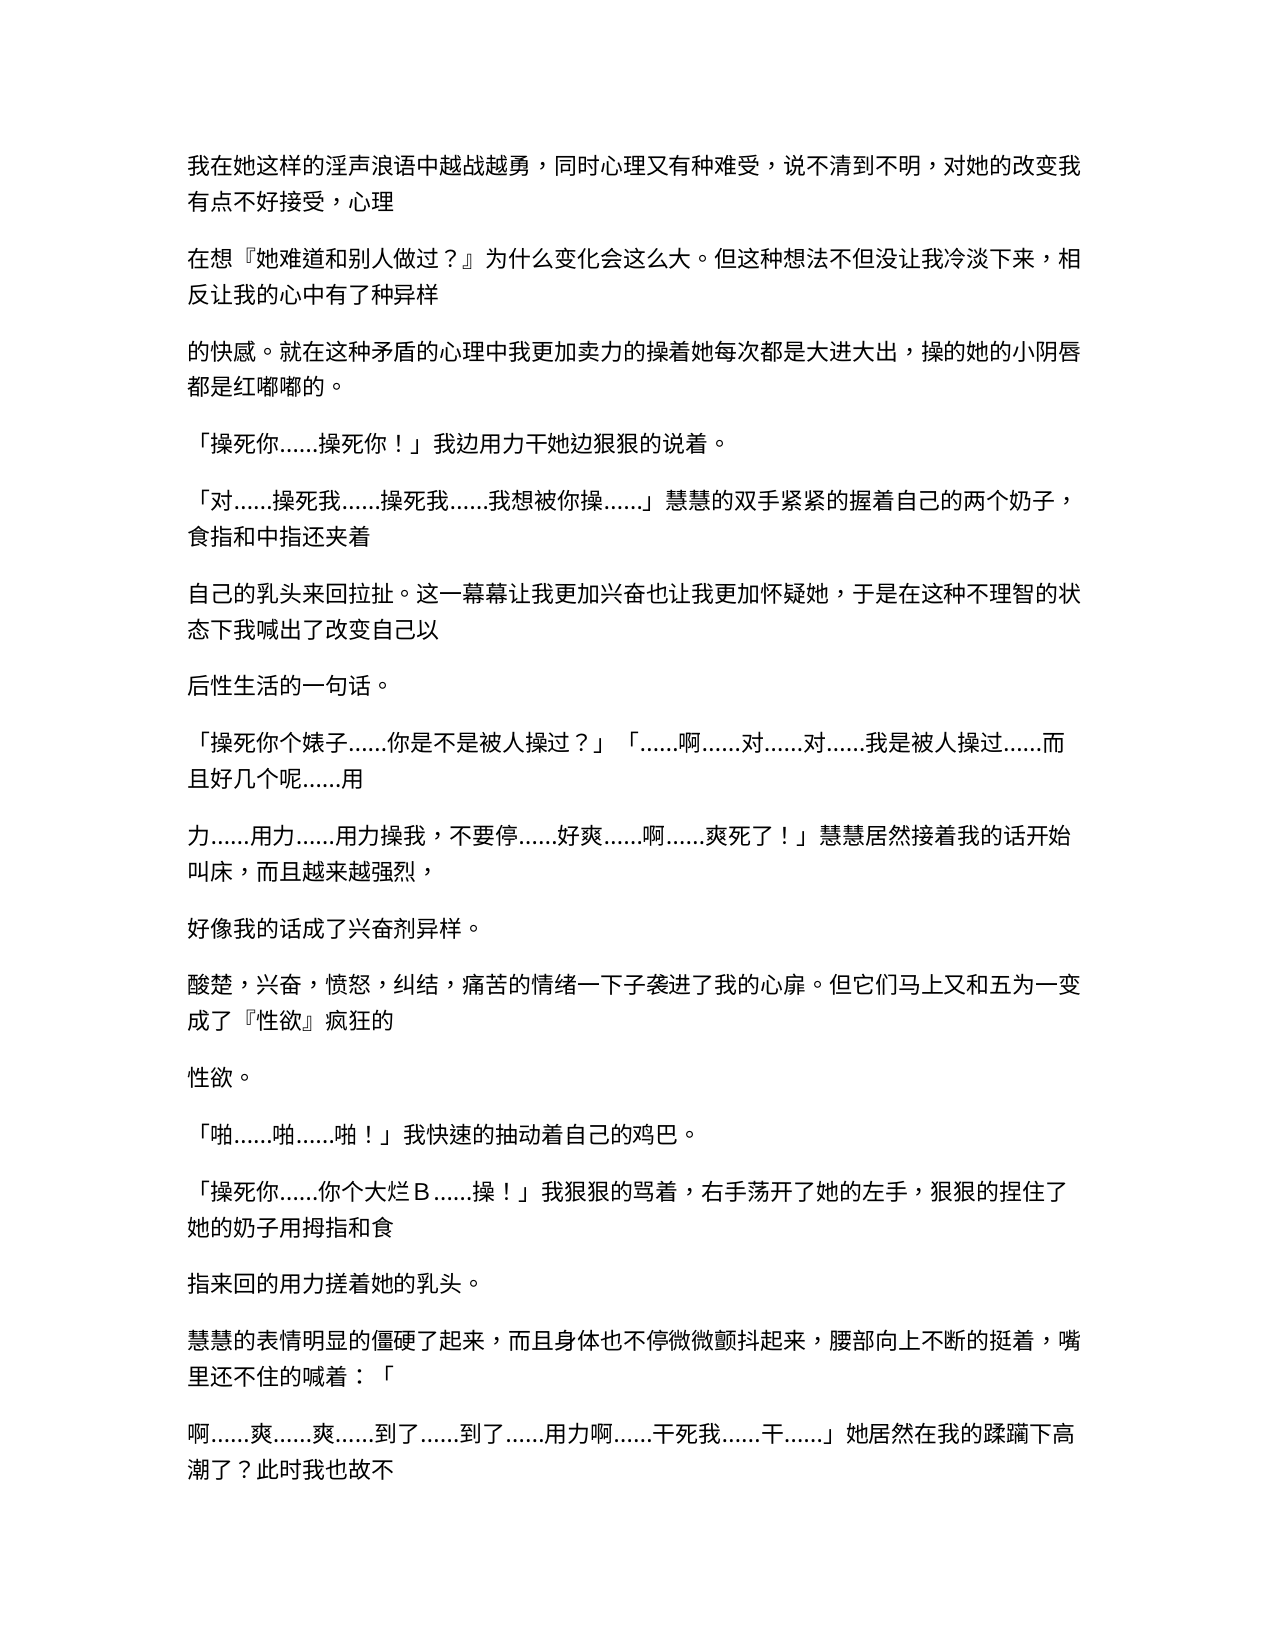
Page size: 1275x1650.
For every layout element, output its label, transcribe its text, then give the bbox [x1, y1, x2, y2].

text 我在她这样的淫声浪语中越战越勇，同时心理又有种难受，说不清到不明，对她的改变我有点不好接受，心理 [187, 150, 1087, 217]
text 性欲。 [187, 1062, 1087, 1093]
text 「对……操死我……操死我……我想被你操……」慧慧的双手紧紧的握着自己的两个奶子，食指和中指还夹着 [187, 485, 1087, 552]
text 后性生活的一句话。 [187, 670, 1087, 702]
text 慧慧的表情明显的僵硬了起来，而且身体也不停微微颤抖起来，腰部向上不断的挺着，嘴里还不住的喊着：「 [187, 1325, 1087, 1392]
text 「操死你……你个大烂Ｂ……操！」我狠狠的骂着，右手荡开了她的左手，狠狠的捏住了她的奶子用拇指和食 [187, 1176, 1087, 1243]
text 酸楚，兴奋，愤怒，纠结，痛苦的情绪一下子袭进了我的心扉。但它们马上又和五为一变成了『性欲』疯狂的 [187, 969, 1087, 1036]
text 「操死你个婊子……你是不是被人操过？」「……啊……对……对……我是被人操过……而且好几个呢……用 [187, 727, 1087, 794]
text 的快感。就在这种矛盾的心理中我更加卖力的操着她每次都是大进大出，操的她的小阴唇都是红嘟嘟的。 [187, 335, 1087, 403]
text 「啪……啪……啪！」我快速的抽动着自己的鸡巴。 [187, 1119, 1087, 1150]
text 啊……爽……爽……到了……到了……用力啊……干死我……干……」她居然在我的蹂躏下高潮了？此时我也故不 [187, 1418, 1087, 1485]
text 指来回的用力搓着她的乳头。 [187, 1268, 1087, 1299]
text 在想『她难道和别人做过？』为什么变化会这么大。但这种想法不但没让我冷淡下来，相反让我的心中有了种异样 [187, 243, 1087, 310]
text 好像我的话成了兴奋剂异样。 [187, 912, 1087, 944]
text 自己的乳头来回拉扯。这一幕幕让我更加兴奋也让我更加怀疑她，于是在这种不理智的状态下我喊出了改变自己以 [187, 578, 1087, 645]
text 「操死你……操死你！」我边用力干她边狠狠的说着。 [187, 428, 1087, 459]
text 力……用力……用力操我，不要停……好爽……啊……爽死了！」慧慧居然接着我的话开始叫床，而且越来越强烈， [187, 820, 1087, 887]
